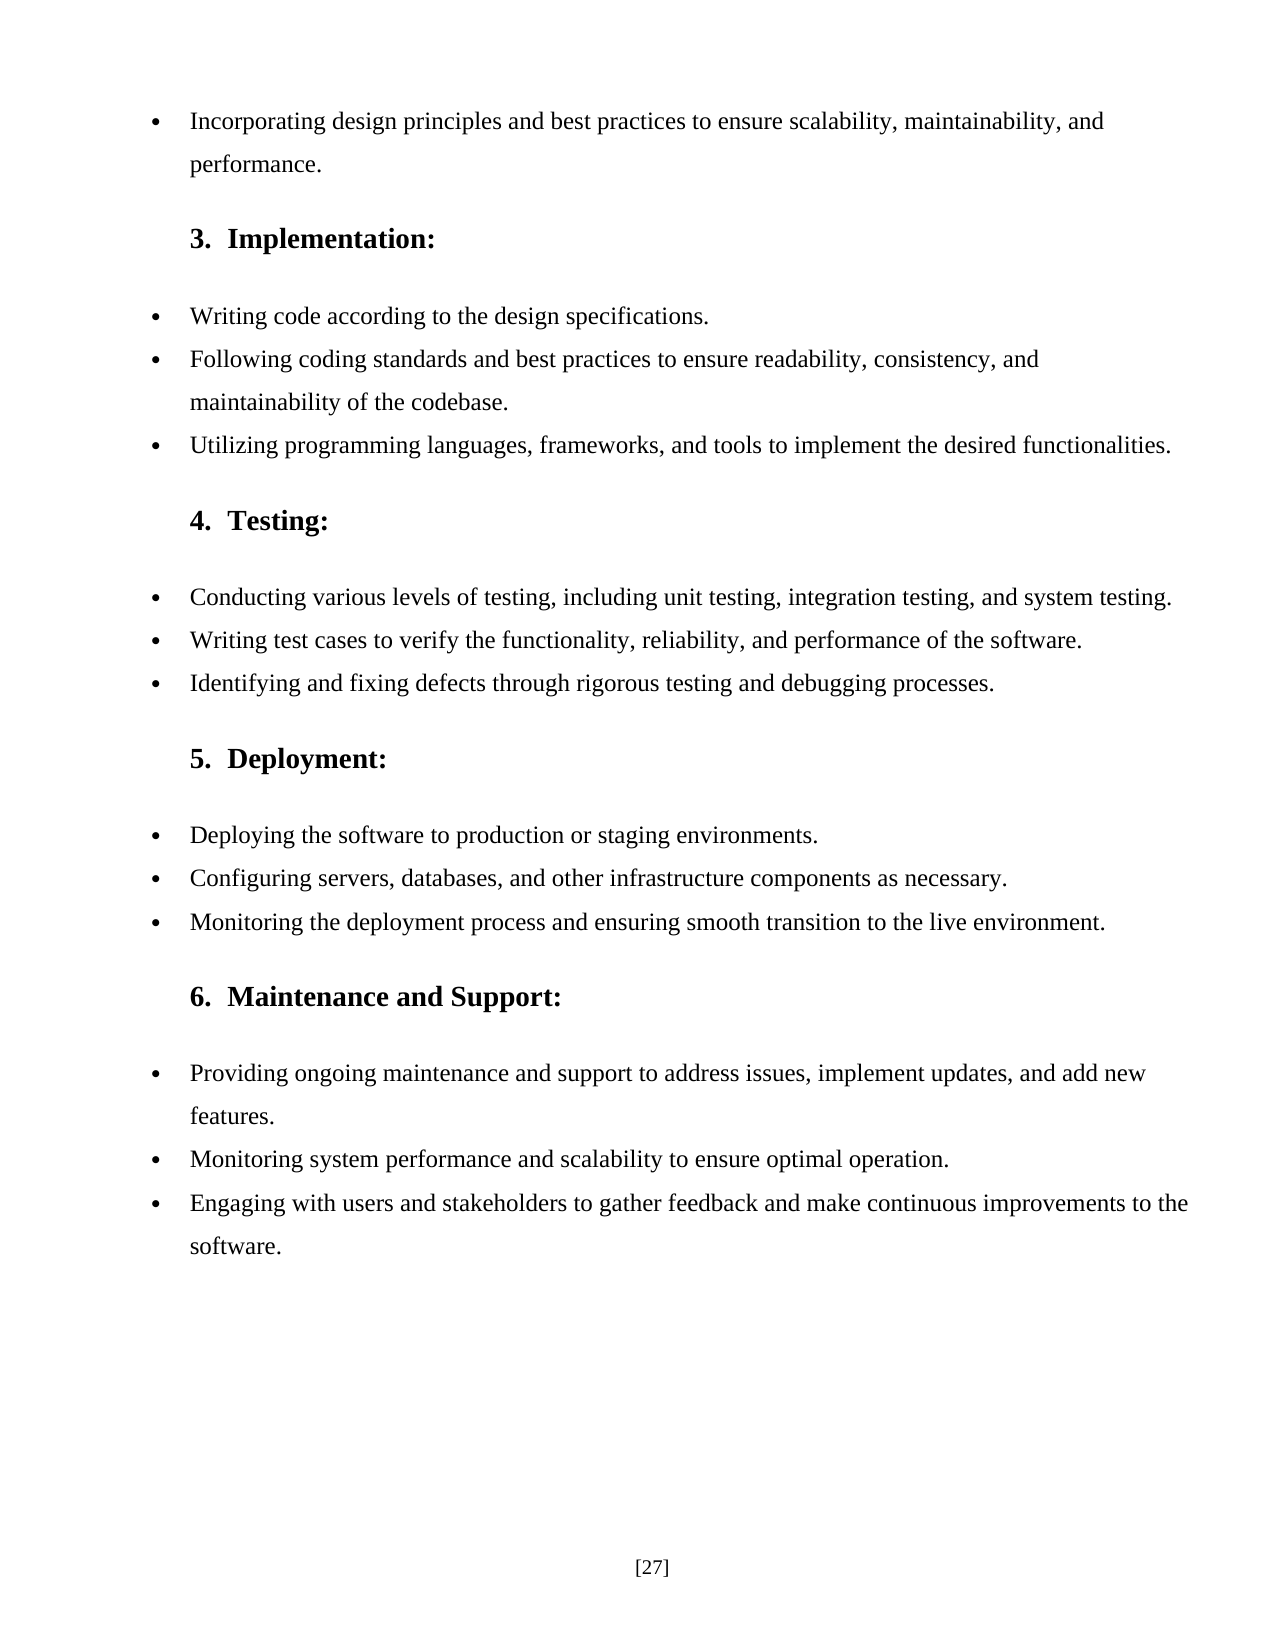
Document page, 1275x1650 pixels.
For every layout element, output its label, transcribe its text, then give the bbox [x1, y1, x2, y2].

list Maintenance and Support: [189, 979, 1189, 1012]
list Monitoring the deployment process and ensuring smooth transition to the live environment. [152, 907, 1189, 935]
list Writing code according to the design specifications. [152, 301, 1189, 330]
list Deploying the software to production or staging environments. [152, 820, 1189, 849]
list Configuring servers, databases, and other infrastructure components as necessary. [152, 863, 1189, 892]
list Implementation: [189, 222, 1189, 255]
list Incorporating design principles and best practices to ensure scalability, maintainability, and performance. [152, 106, 1189, 178]
list Following coding standards and best practices to ensure readability, consistency, and maintainability of the codebase. [152, 344, 1189, 416]
list Providing ongoing maintenance and support to address issues, implement updates, and add new features. [152, 1058, 1189, 1130]
list Identifying and fixing defects through rigorous testing and debugging processes. [152, 668, 1189, 697]
list Testing: [189, 503, 1189, 536]
list Conducting various levels of testing, including unit testing, integration testing, and system testing. [152, 582, 1189, 611]
list Monitoring system performance and scalability to ensure optimal operation. [152, 1144, 1189, 1173]
list Deployment: [189, 741, 1189, 774]
list Utilizing programming languages, frameworks, and tools to implement the desired functionalities. [152, 431, 1189, 459]
list Writing test cases to verify the functionality, reliability, and performance of the software. [152, 625, 1189, 654]
list Engaging with users and stakeholders to gather feedback and make continuous improvements to the software. [152, 1188, 1189, 1259]
